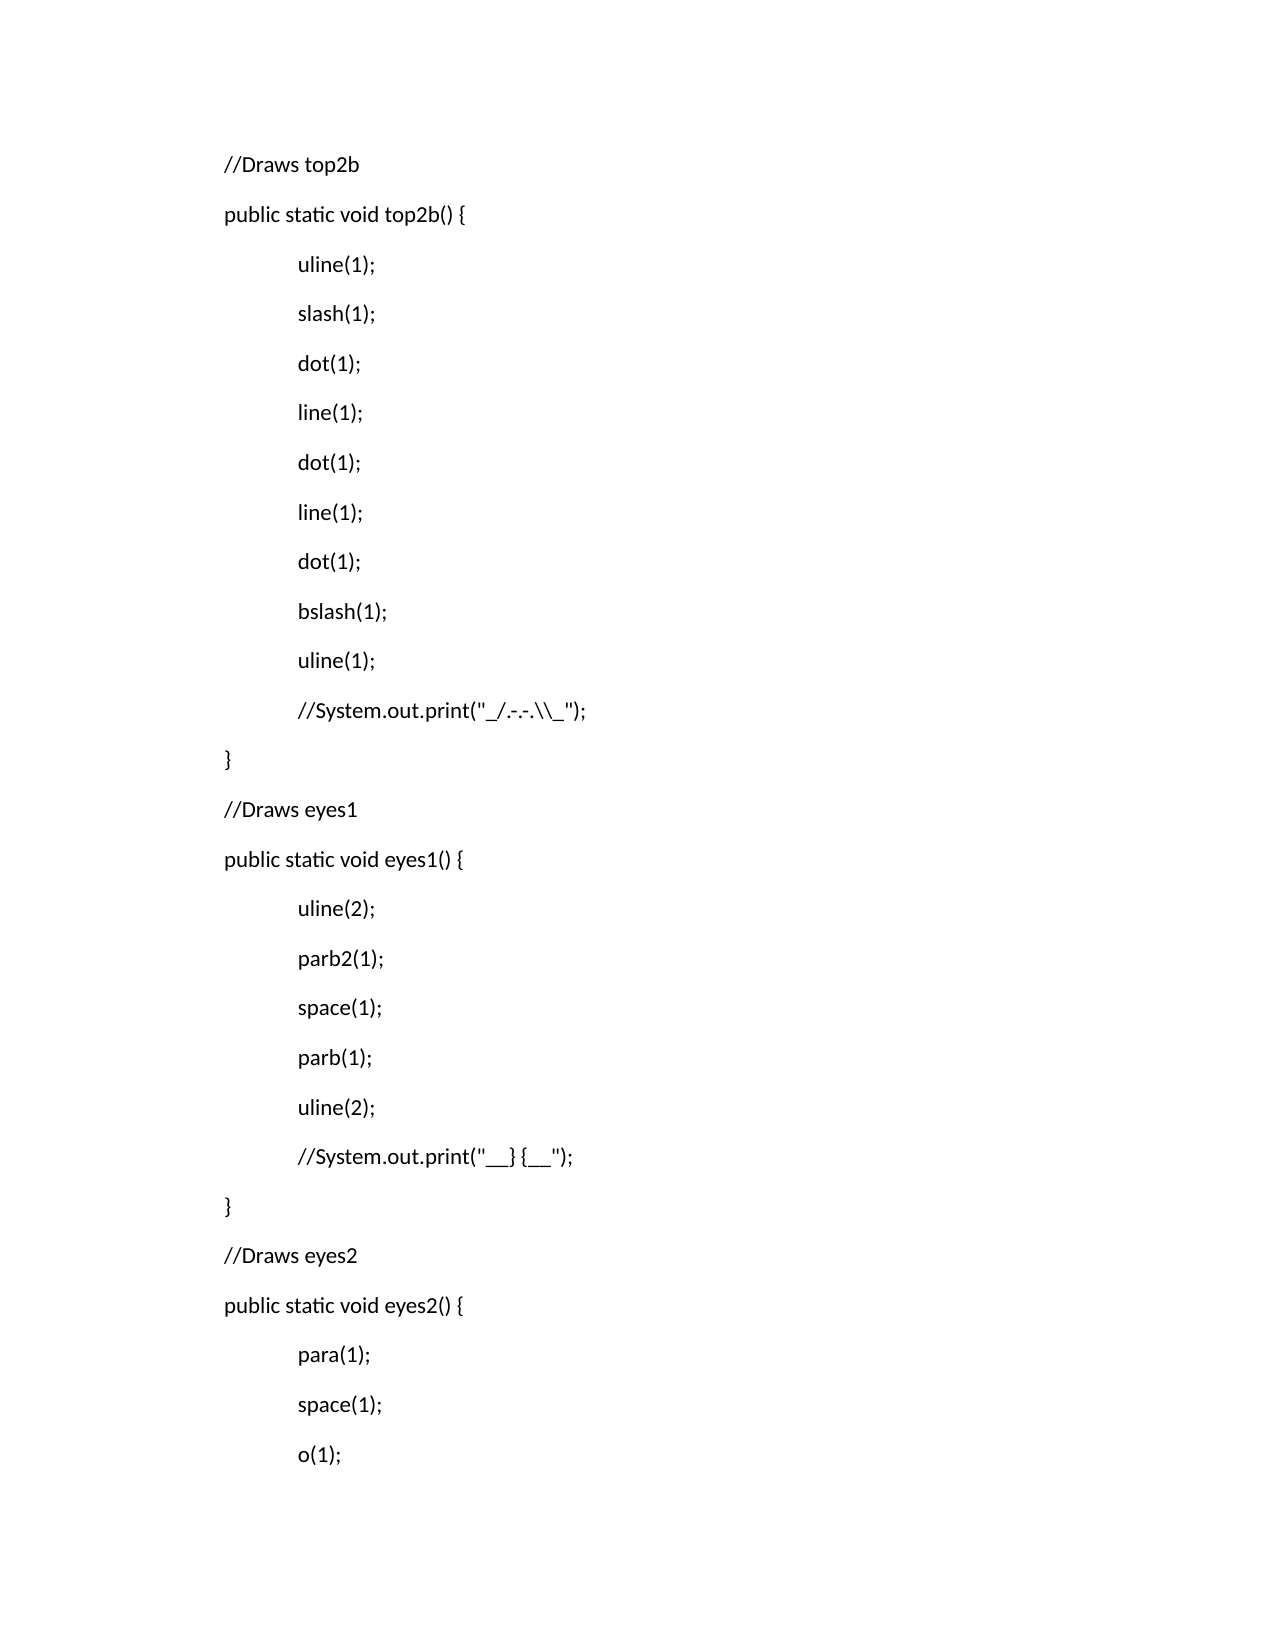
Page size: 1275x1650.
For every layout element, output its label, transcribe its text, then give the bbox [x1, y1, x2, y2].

text o(1); [150, 1439, 1125, 1468]
text line(1); [150, 497, 1125, 526]
text slash(1); [150, 299, 1125, 327]
text uline(1); [150, 646, 1125, 674]
text uline(2); [150, 894, 1125, 922]
text para(1); [150, 1340, 1125, 1369]
text //Draws eyes2 [150, 1241, 1125, 1269]
text public static void eyes1() { [150, 844, 1125, 873]
text bslash(1); [150, 596, 1125, 625]
text //Draws eyes1 [150, 794, 1125, 823]
text //Draws top2b [150, 150, 1125, 179]
text dot(1); [150, 348, 1125, 377]
text public static void top2b() { [150, 199, 1125, 228]
text space(1); [150, 1389, 1125, 1418]
text } [150, 1191, 1125, 1220]
text //System.out.print("__} {__"); [150, 1142, 1125, 1170]
text public static void eyes2() { [150, 1290, 1125, 1319]
text space(1); [150, 993, 1125, 1022]
text //System.out.print("_/.-.-.\\_"); [150, 695, 1125, 724]
text parb(1); [150, 1042, 1125, 1071]
text } [150, 745, 1125, 774]
text uline(2); [150, 1092, 1125, 1121]
text line(1); [150, 398, 1125, 427]
text dot(1); [150, 447, 1125, 476]
text uline(1); [150, 249, 1125, 278]
text dot(1); [150, 547, 1125, 575]
text parb2(1); [150, 943, 1125, 972]
